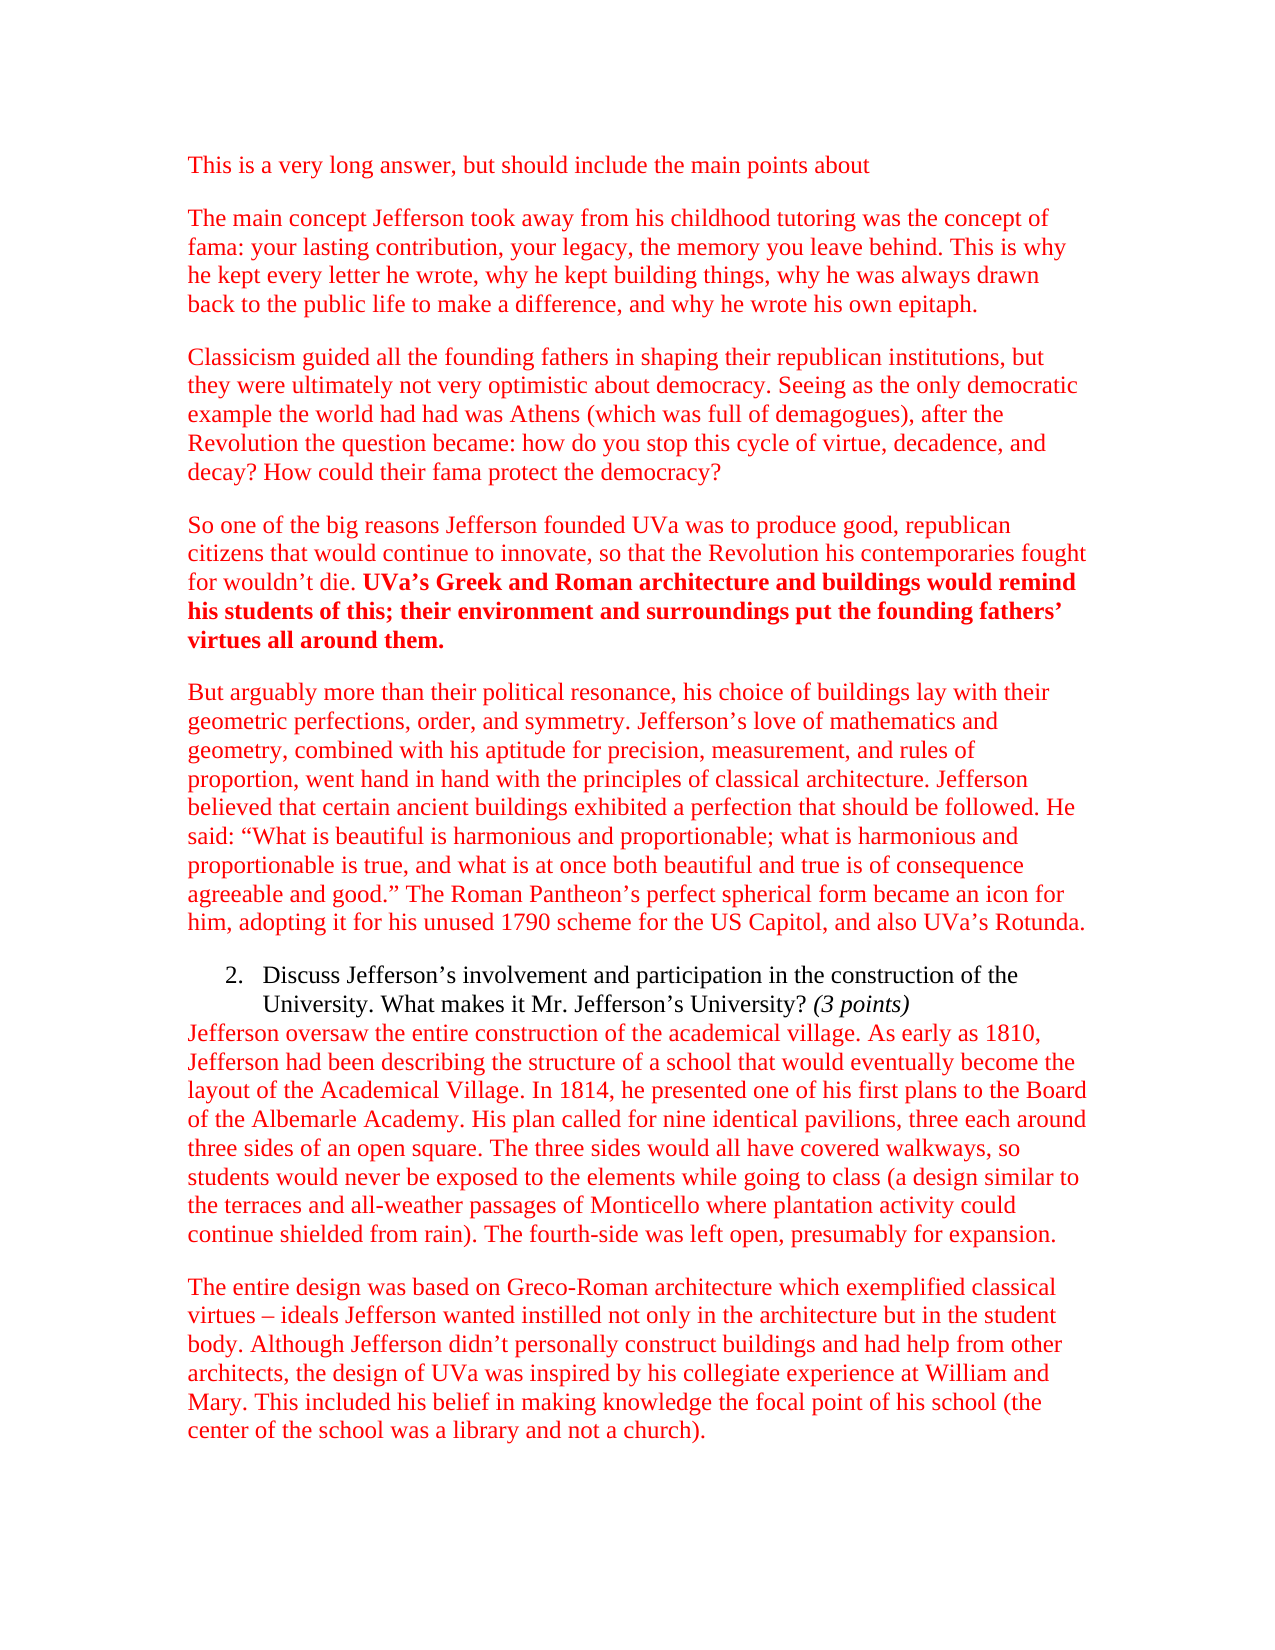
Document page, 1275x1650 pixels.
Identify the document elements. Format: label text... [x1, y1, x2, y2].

text So one of the big reasons Jefferson founded UVa was to produce good, republican citizens that would continue to innovate, so that the Revolution his contemporaries fought for wouldn’t die. UVa’s Greek and Roman architecture and buildings would remind his students of this; their environment and surroundings put the founding fathers’ virtues all around them. [187, 510, 1087, 653]
text This is a very long answer, but should include the main points about [187, 150, 1087, 179]
text The main concept Jefferson took away from his childhood tutoring was the concept of fama: your lasting contribution, your legacy, the memory you leave behind. This is why he kept every letter he wrote, why he kept building things, why he was always drawn back to the public life to make a difference, and why he wrote his own epitaph. [187, 203, 1087, 318]
text The entire design was based on Greco-Roman architecture which exemplified classical virtues – ideals Jefferson wanted instilled not only in the architecture but in the student body. Although Jefferson didn’t personally construct buildings and had help from other architects, the design of UVa was inspired by his collegiate experience at William and Mary. This included his belief in making knowledge the focal point of his school (the center of the school was a library and not a church). [187, 1272, 1087, 1444]
text But arguably more than their political resonance, his choice of buildings lay with their geometric perfections, order, and symmetry. Jefferson’s love of mathematics and geometry, combined with his aptitude for precision, measurement, and rules of proportion, went hand in hand with the principles of classical architecture. Jefferson believed that certain ancient buildings exhibited a perfection that should be followed. He said: “What is beautiful is harmonious and proportionable; what is harmonious and proportionable is true, and what is at once both beautiful and true is of consequence agreeable and good.” The Roman Pantheon’s perfect spherical form became an icon for him, adopting it for his unused 1790 scheme for the US Capitol, and also UVa’s Rotunda. [187, 677, 1087, 936]
text Classicism guided all the founding fathers in shaping their republican institutions, but they were ultimately not very optimistic about democracy. Seeing as the only democratic example the world had had was Athens (which was full of demagogues), after the Revolution the question became: how do you stop this cycle of virtue, decadence, and decay? How could their fama protect the democracy? [187, 342, 1087, 486]
list Discuss Jefferson’s involvement and participation in the construction of the University. What makes it Mr. Jefferson’s University? (3 points) [225, 960, 1087, 1018]
text Jefferson oversaw the entire construction of the academical village. As early as 1810, Jefferson had been describing the structure of a school that would eventually become the layout of the Academical Village. In 1814, he presented one of his first plans to the Board of the Albemarle Academy. His plan called for nine identical pavilions, three each around [187, 1018, 1087, 1133]
text three sides of an open square. The three sides would all have covered walkways, so students would never be exposed to the elements while going to class (a design similar to the terraces and all-weather passages of Monticello where plantation activity could continue shielded from rain). The fourth-side was left open, presumably for expansion. [187, 1133, 1087, 1248]
